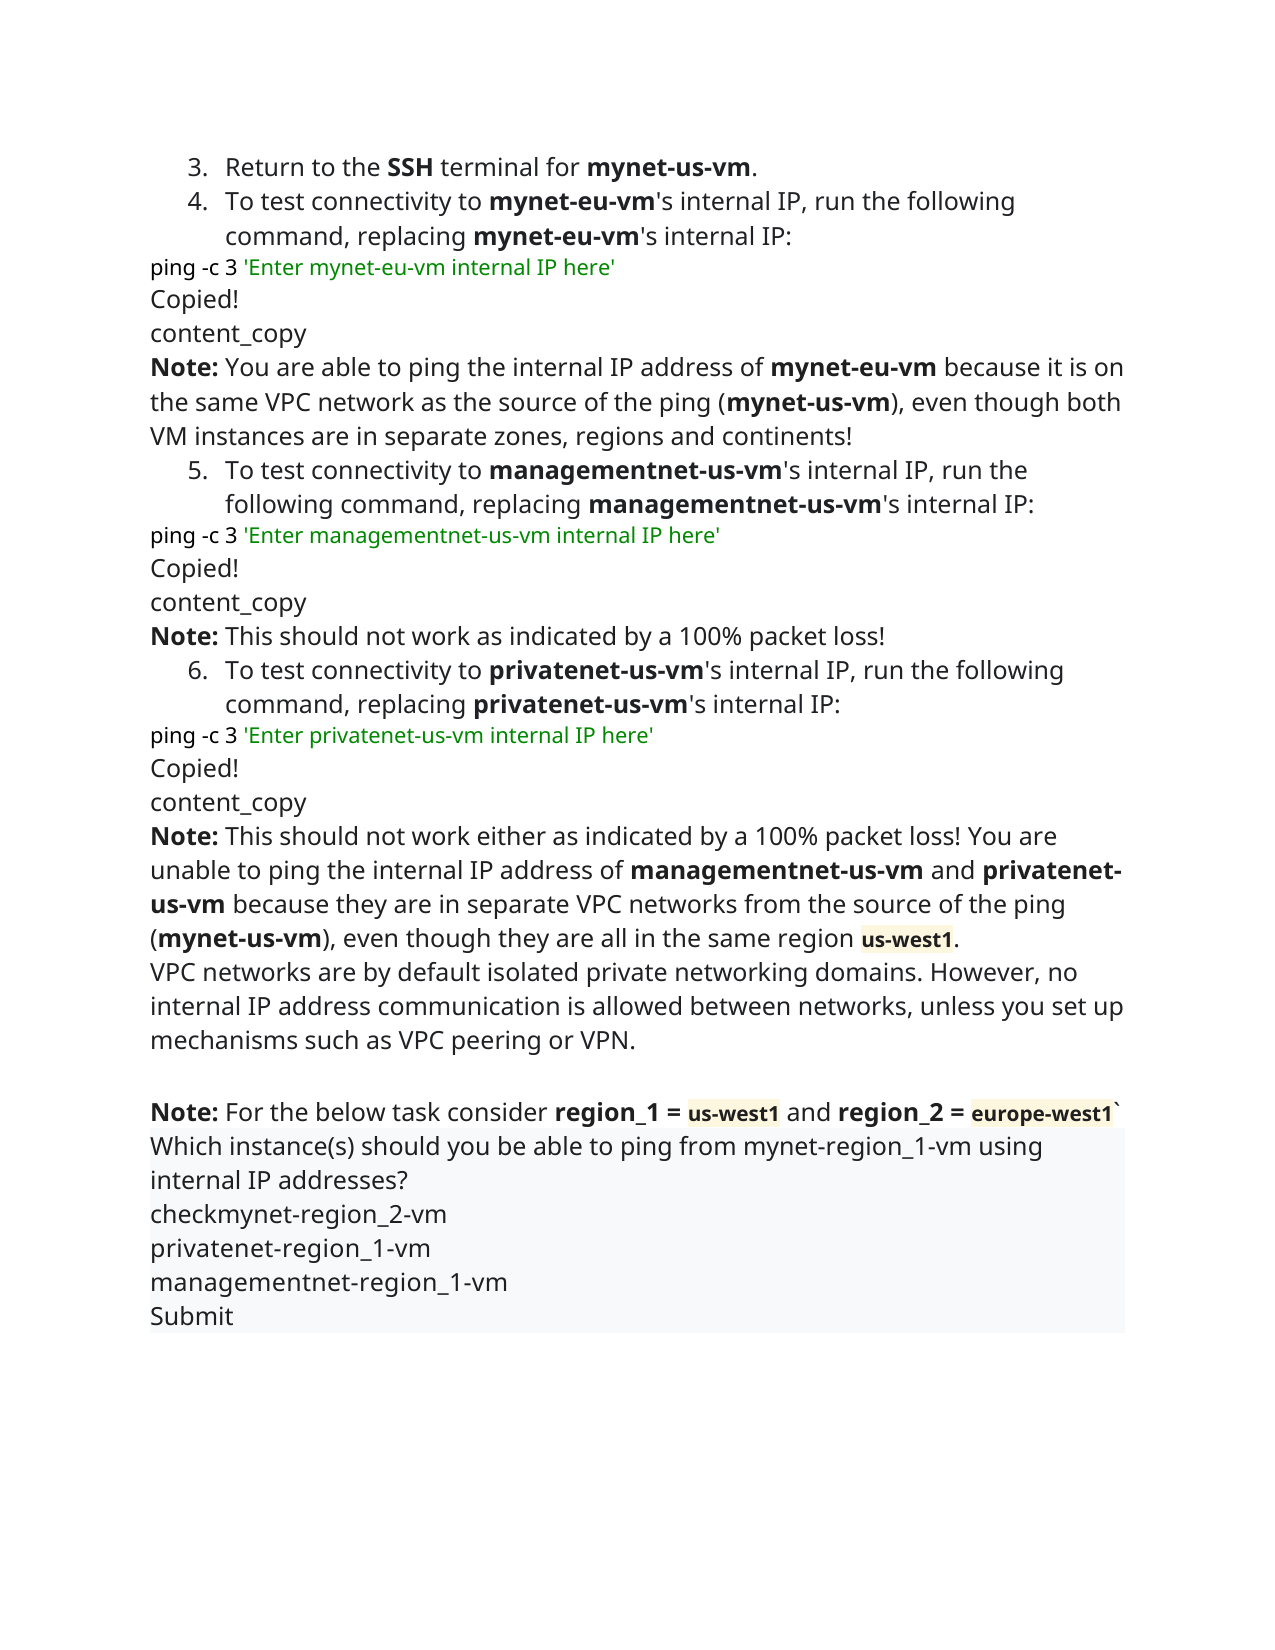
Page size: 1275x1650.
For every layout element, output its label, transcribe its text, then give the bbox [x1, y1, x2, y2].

text Copied! [150, 282, 1125, 316]
text ping -c 3 'Enter managementnet-us-vm internal IP here' [150, 520, 1125, 550]
text content_copy [150, 784, 1125, 818]
text privatenet-region_1-vm [150, 1231, 1125, 1265]
text content_copy [150, 316, 1125, 350]
text ping -c 3 'Enter mynet-eu-vm internal IP here' [150, 252, 1125, 282]
text Submit [150, 1299, 1125, 1333]
text Note: This should not work as indicated by a 100% packet loss! [150, 618, 1125, 652]
text Which instance(s) should you be able to ping from mynet-region_1-vm using internal IP addresses? [150, 1128, 1125, 1197]
text content_copy [150, 584, 1125, 618]
text Copied! [150, 750, 1125, 784]
list To test connectivity to mynet-eu-vm's internal IP, run the following command, replacing mynet-eu-vm's internal IP: [187, 184, 1125, 252]
text Copied! [150, 550, 1125, 584]
list To test connectivity to privatenet-us-vm's internal IP, run the following command, replacing privatenet-us-vm's internal IP: [187, 652, 1125, 721]
list To test connectivity to managementnet-us-vm's internal IP, run the following command, replacing managementnet-us-vm's internal IP: [187, 452, 1125, 520]
list Return to the SSH terminal for mynet-us-vm. [187, 150, 1125, 184]
text Note: For the below task consider region_1 = us-west1 and region_2 = europe-west1` [150, 1094, 1125, 1128]
text Note: You are able to ping the internal IP address of mynet-eu-vm because it is on the same VPC network as the source of the ping (mynet-us-vm), even though both VM instances are in separate zones, regions and continents! [150, 350, 1125, 452]
text Note: This should not work either as indicated by a 100% packet loss! You are unable to ping the internal IP address of managementnet-us-vm and privatenet-us-vm because they are in separate VPC networks from the source of the ping (mynet-us-vm), even though they are all in the same region us-west1. [150, 818, 1125, 955]
text checkmynet-region_2-vm [150, 1197, 1125, 1231]
text VPC networks are by default isolated private networking domains. However, no internal IP address communication is allowed between networks, unless you set up mechanisms such as VPC peering or VPN. [150, 955, 1125, 1057]
text managementnet-region_1-vm [150, 1265, 1125, 1299]
text ping -c 3 'Enter privatenet-us-vm internal IP here' [150, 721, 1125, 750]
